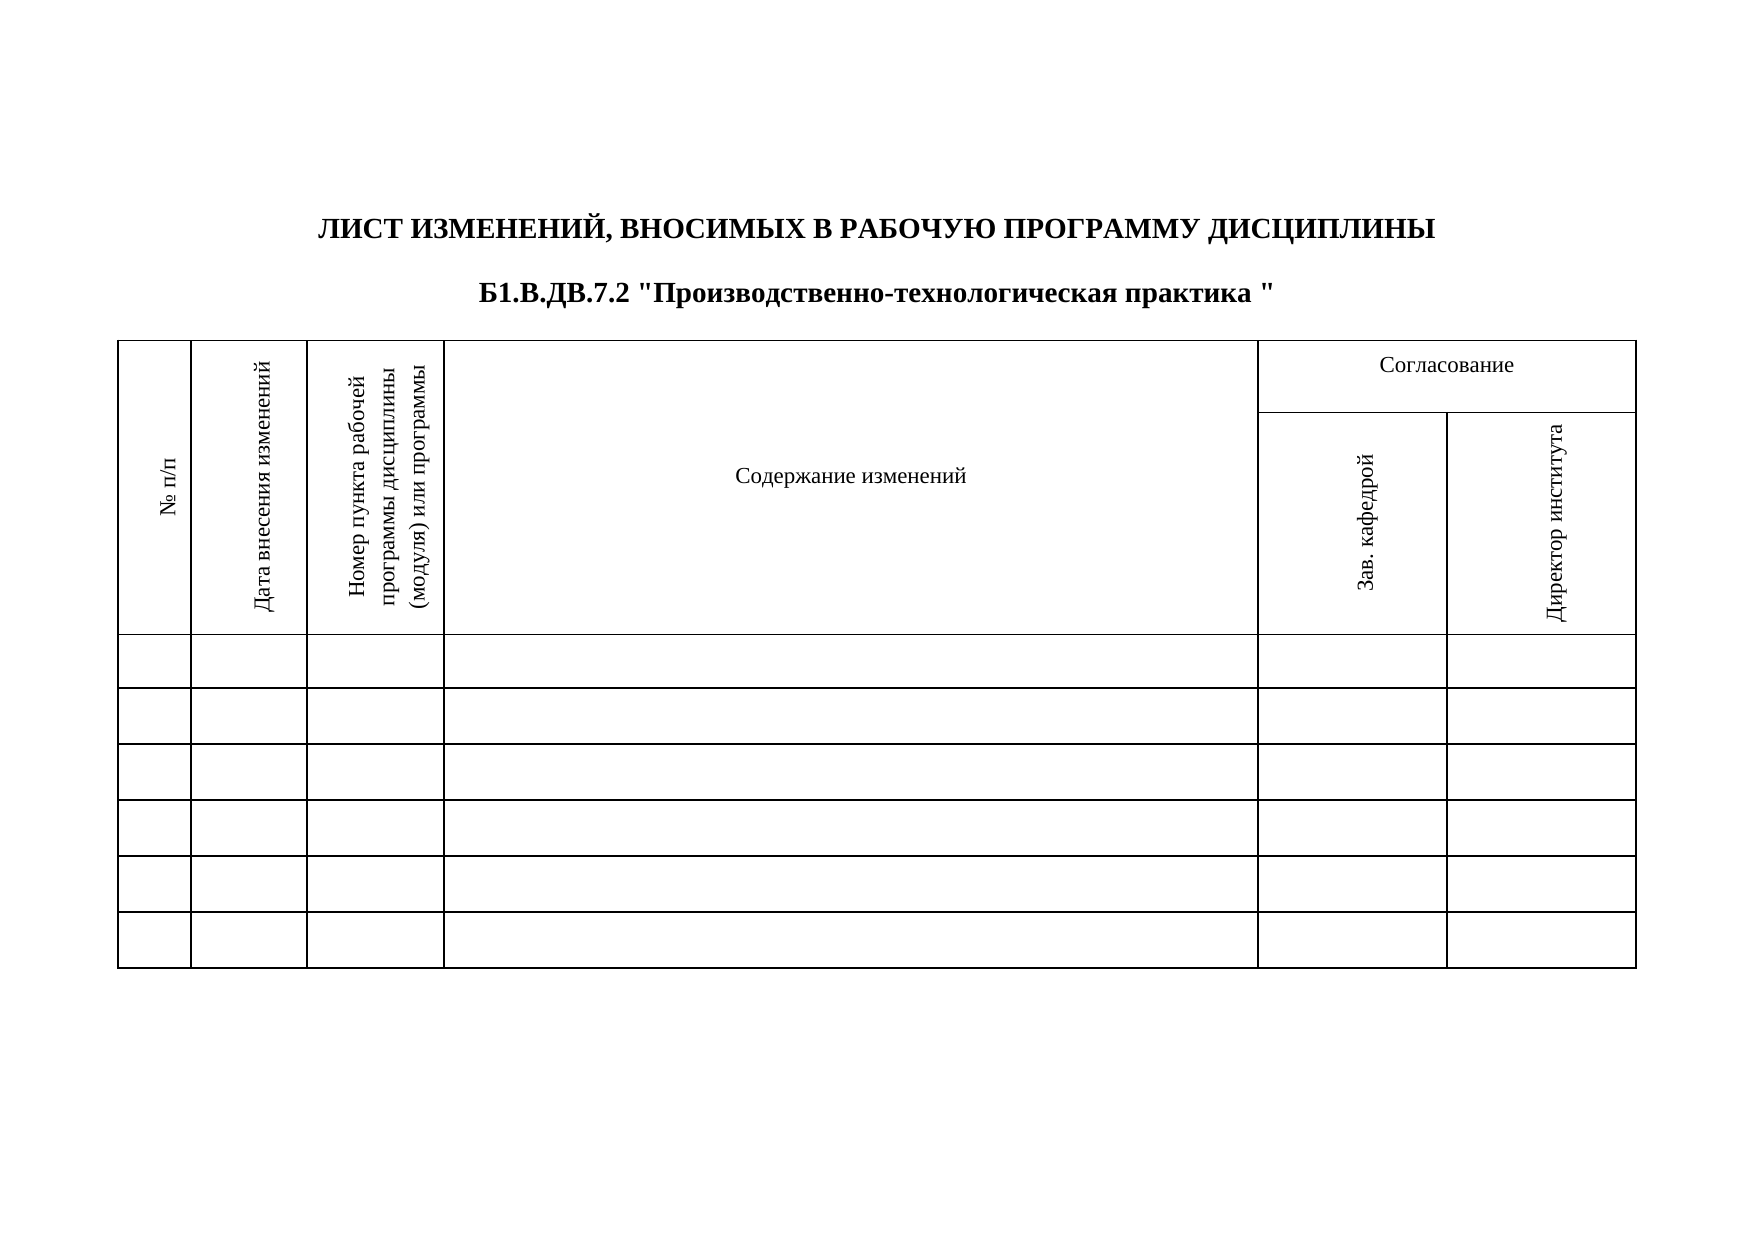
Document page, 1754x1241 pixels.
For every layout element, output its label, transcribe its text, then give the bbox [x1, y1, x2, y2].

table_cell [445, 913, 1257, 967]
table_cell [1259, 745, 1446, 799]
text Б1.В.ДВ.7.2 "Производственно-технологическая практика " [118, 275, 1636, 309]
table_cell [308, 635, 443, 687]
table_cell [192, 913, 306, 967]
table_header Согласование [1259, 341, 1635, 412]
table_cell [445, 745, 1257, 799]
table_cell [119, 635, 190, 687]
table_cell [192, 801, 306, 855]
table_cell [445, 689, 1257, 743]
table_cell [1448, 745, 1635, 799]
table_cell [445, 801, 1257, 855]
table_cell [119, 745, 190, 799]
table_cell [308, 857, 443, 911]
table_cell [192, 689, 306, 743]
table_cell [445, 635, 1257, 687]
table_header Номер пункта рабочей программы дисциплины (модуля) или программы практики [308, 341, 443, 633]
table_cell [308, 745, 443, 799]
table_header № п/п [119, 341, 190, 633]
table_cell [1448, 913, 1635, 967]
table_cell [1448, 689, 1635, 743]
table_cell [1448, 801, 1635, 855]
table_cell [308, 689, 443, 743]
table_cell [1259, 801, 1446, 855]
table_cell [192, 635, 306, 687]
table_cell [445, 857, 1257, 911]
table_cell [1259, 689, 1446, 743]
table_cell [192, 857, 306, 911]
table_cell [192, 745, 306, 799]
table_cell [1259, 857, 1446, 911]
table_cell [308, 801, 443, 855]
table_cell [1448, 857, 1635, 911]
table_cell [119, 913, 190, 967]
table_cell [1259, 913, 1446, 967]
table_cell [119, 689, 190, 743]
table_cell [1259, 635, 1446, 687]
table_cell [1448, 635, 1635, 687]
table_cell [119, 857, 190, 911]
text ЛИСТ ИЗМЕНЕНИЙ, ВНОСИМЫХ В РАБОЧУЮ ПРОГРАММУ ДИСЦИПЛИНЫ [118, 211, 1636, 244]
table_header Дата внесения изменений [192, 341, 306, 633]
table_cell Директор института [1448, 413, 1635, 633]
table_cell Зав. кафедрой [1259, 413, 1446, 633]
table_cell [308, 913, 443, 967]
table_header Содержание изменений [445, 341, 1257, 633]
table_cell [119, 801, 190, 855]
